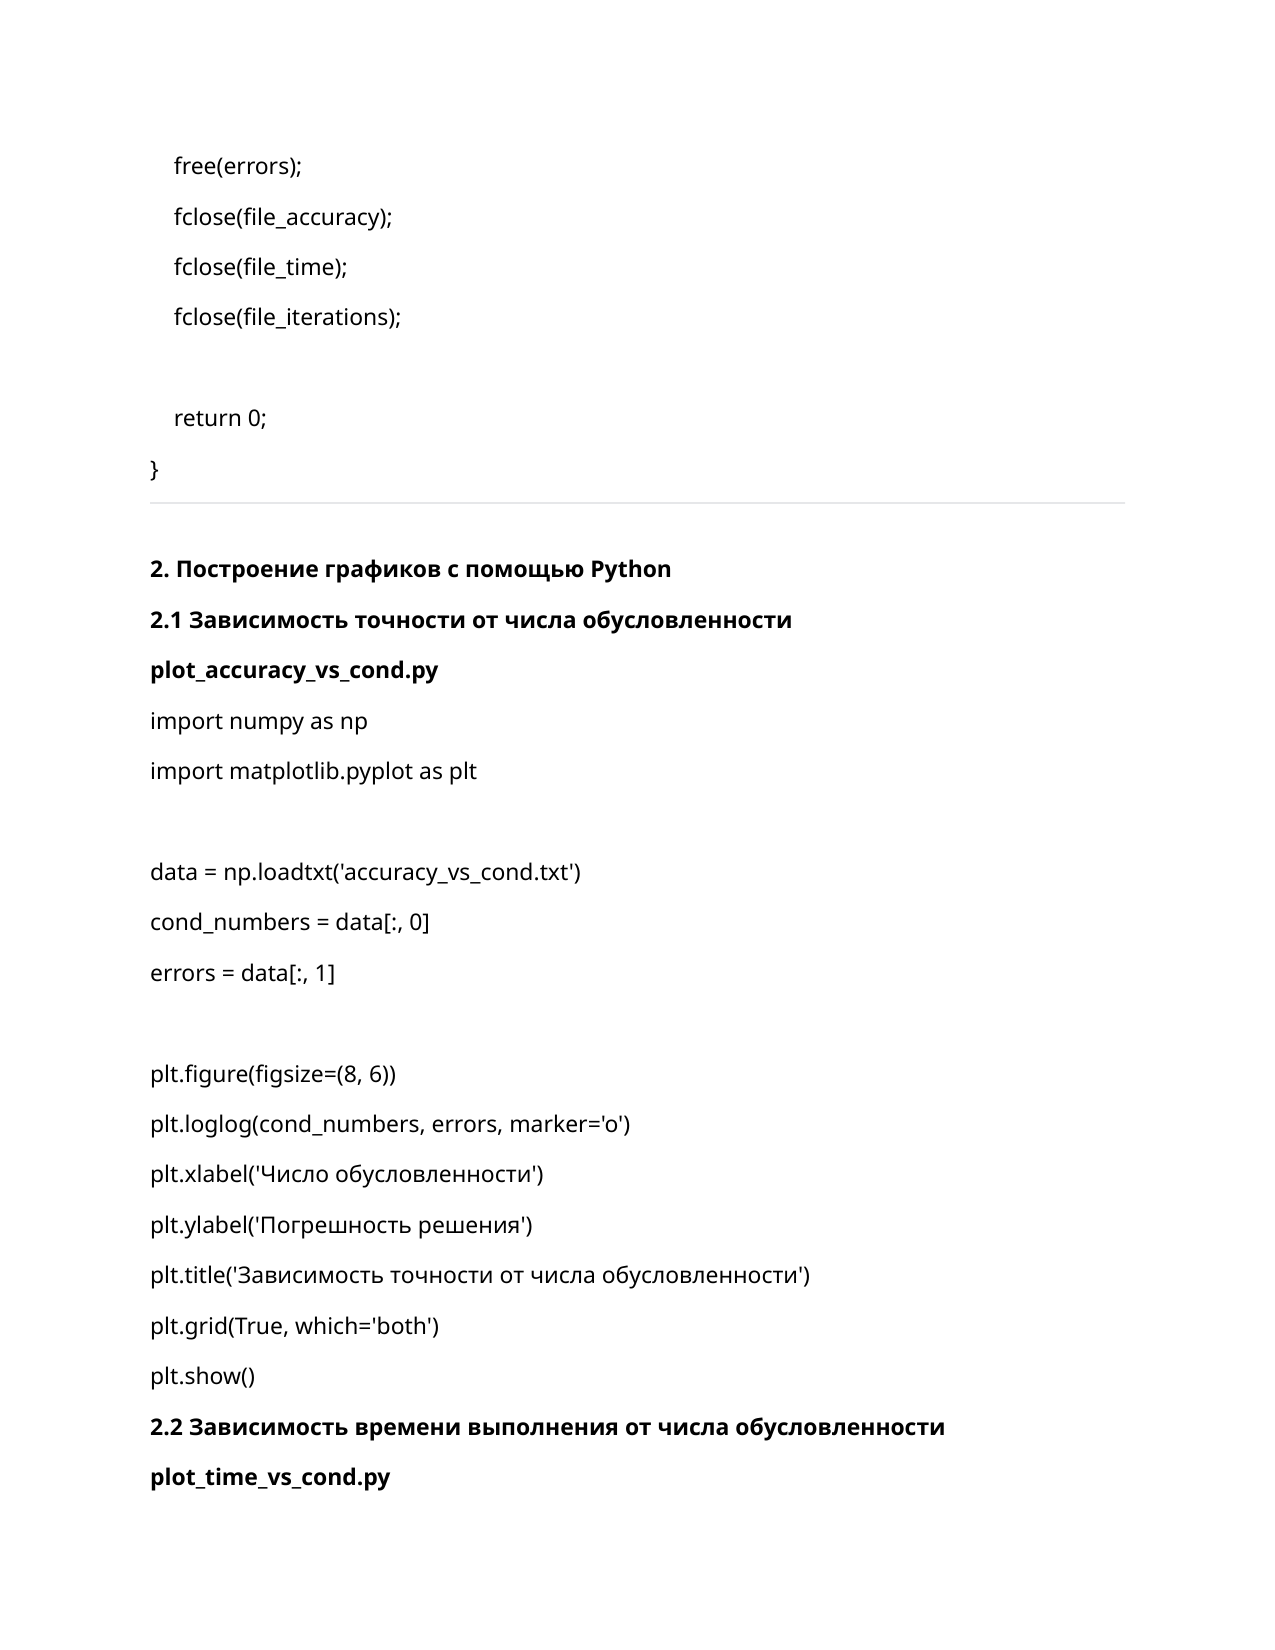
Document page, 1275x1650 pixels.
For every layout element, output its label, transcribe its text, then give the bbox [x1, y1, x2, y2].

text free(errors); [150, 150, 1125, 181]
text errors = data[:, 1] [150, 957, 1125, 988]
text 2.1 Зависимость точности от числа обусловленности [150, 604, 1125, 635]
text import matplotlib.pyplot as plt [150, 755, 1125, 786]
text data = np.loadtxt('accuracy_vs_cond.txt') [150, 856, 1125, 887]
text return 0; [150, 402, 1125, 433]
text fclose(file_time); [150, 251, 1125, 282]
text plt.ylabel('Погрешность решения') [150, 1209, 1125, 1240]
text plt.xlabel('Число обусловленности') [150, 1158, 1125, 1189]
text plt.title('Зависимость точности от числа обусловленности') [150, 1259, 1125, 1290]
text import numpy as np [150, 704, 1125, 736]
text fclose(file_accuracy); [150, 200, 1125, 232]
text 2.2 Зависимость времени выполнения от числа обусловленности [150, 1410, 1125, 1442]
text 2. Построение графиков с помощью Python [150, 553, 1125, 584]
text plot_accuracy_vs_cond.py [150, 654, 1125, 685]
text } [150, 452, 1125, 484]
text cond_numbers = data[:, 0] [150, 906, 1125, 937]
text fclose(file_iterations); [150, 301, 1125, 332]
text plt.grid(True, which='both') [150, 1309, 1125, 1341]
text plt.figure(figsize=(8, 6)) [150, 1057, 1125, 1089]
text plt.loglog(cond_numbers, errors, marker='o') [150, 1108, 1125, 1139]
text plot_time_vs_cond.py [150, 1461, 1125, 1492]
text plt.show() [150, 1360, 1125, 1391]
